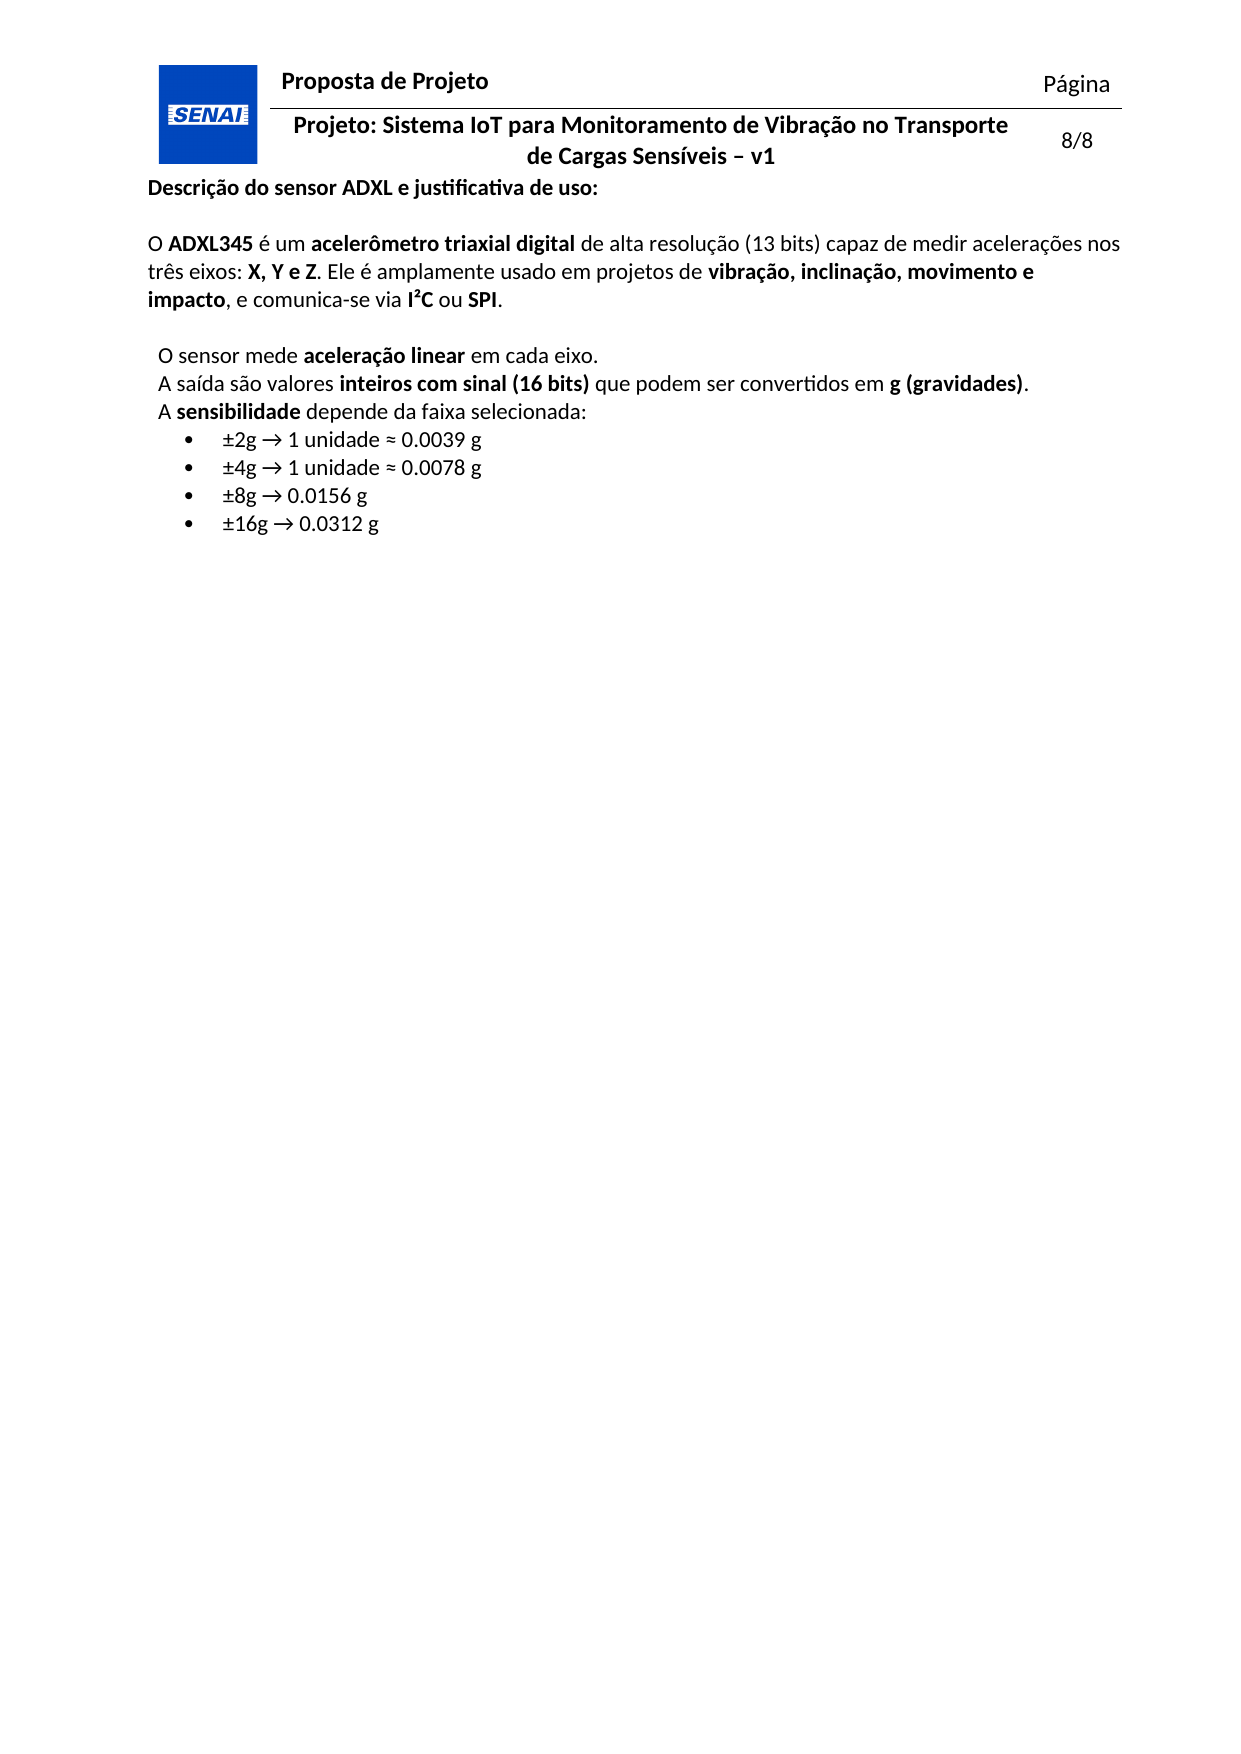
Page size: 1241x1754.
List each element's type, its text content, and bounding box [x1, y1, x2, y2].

list ±4g → 1 unidade ≈ 0.0078 g [185, 453, 1122, 481]
text O ADXL345 é um acelerômetro triaxial digital de alta resolução (13 bits) capaz de medir acelerações nos três eixos: X, Y e Z. Ele é amplamente usado em projetos de vibração, inclinação, movimento e impacto, e comunica-se via I²C ou SPI. [148, 229, 1122, 313]
text Descrição do sensor ADXL e justificativa de uso: [148, 173, 1122, 201]
picture [158, 65, 258, 164]
list ±2g → 1 unidade ≈ 0.0039 g [185, 425, 1122, 453]
text O sensor mede aceleração linear em cada eixo. [148, 341, 1122, 369]
list ±8g → 0.0156 g [185, 481, 1122, 509]
list ±16g → 0.0312 g [185, 509, 1122, 537]
text A sensibilidade depende da faixa selecionada: [148, 397, 1122, 425]
text A saída são valores inteiros com sinal (16 bits) que podem ser convertidos em g (gravidades). [148, 369, 1122, 397]
